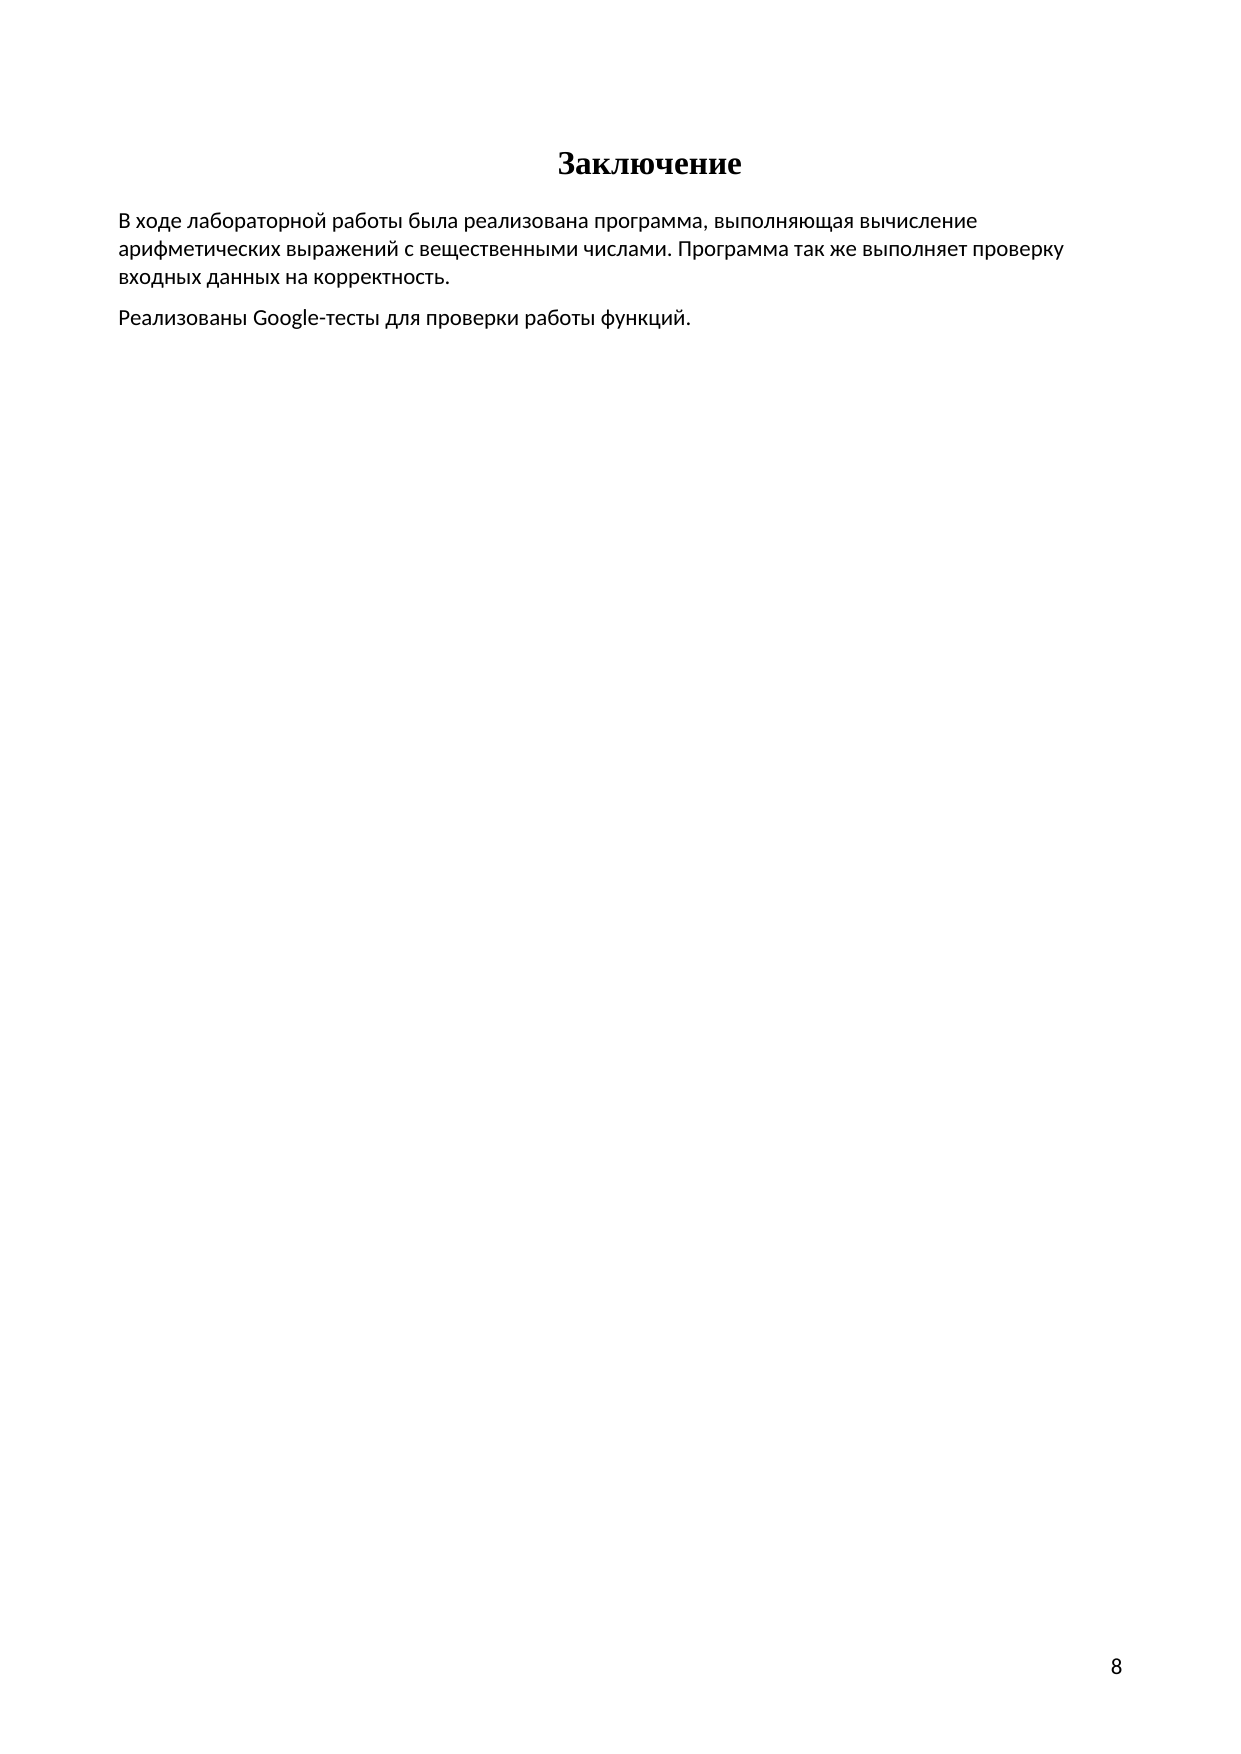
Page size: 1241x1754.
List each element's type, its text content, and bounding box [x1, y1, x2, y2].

text В ходе лабораторной работы была реализована программа, выполняющая вычисление арифметических выражений с вещественными числами. Программа так же выполняет проверку входных данных на корректность. [118, 206, 1122, 291]
text Реализованы Google-тесты для проверки работы функций. [118, 303, 1122, 331]
subtitle Заключение [118, 143, 1122, 181]
